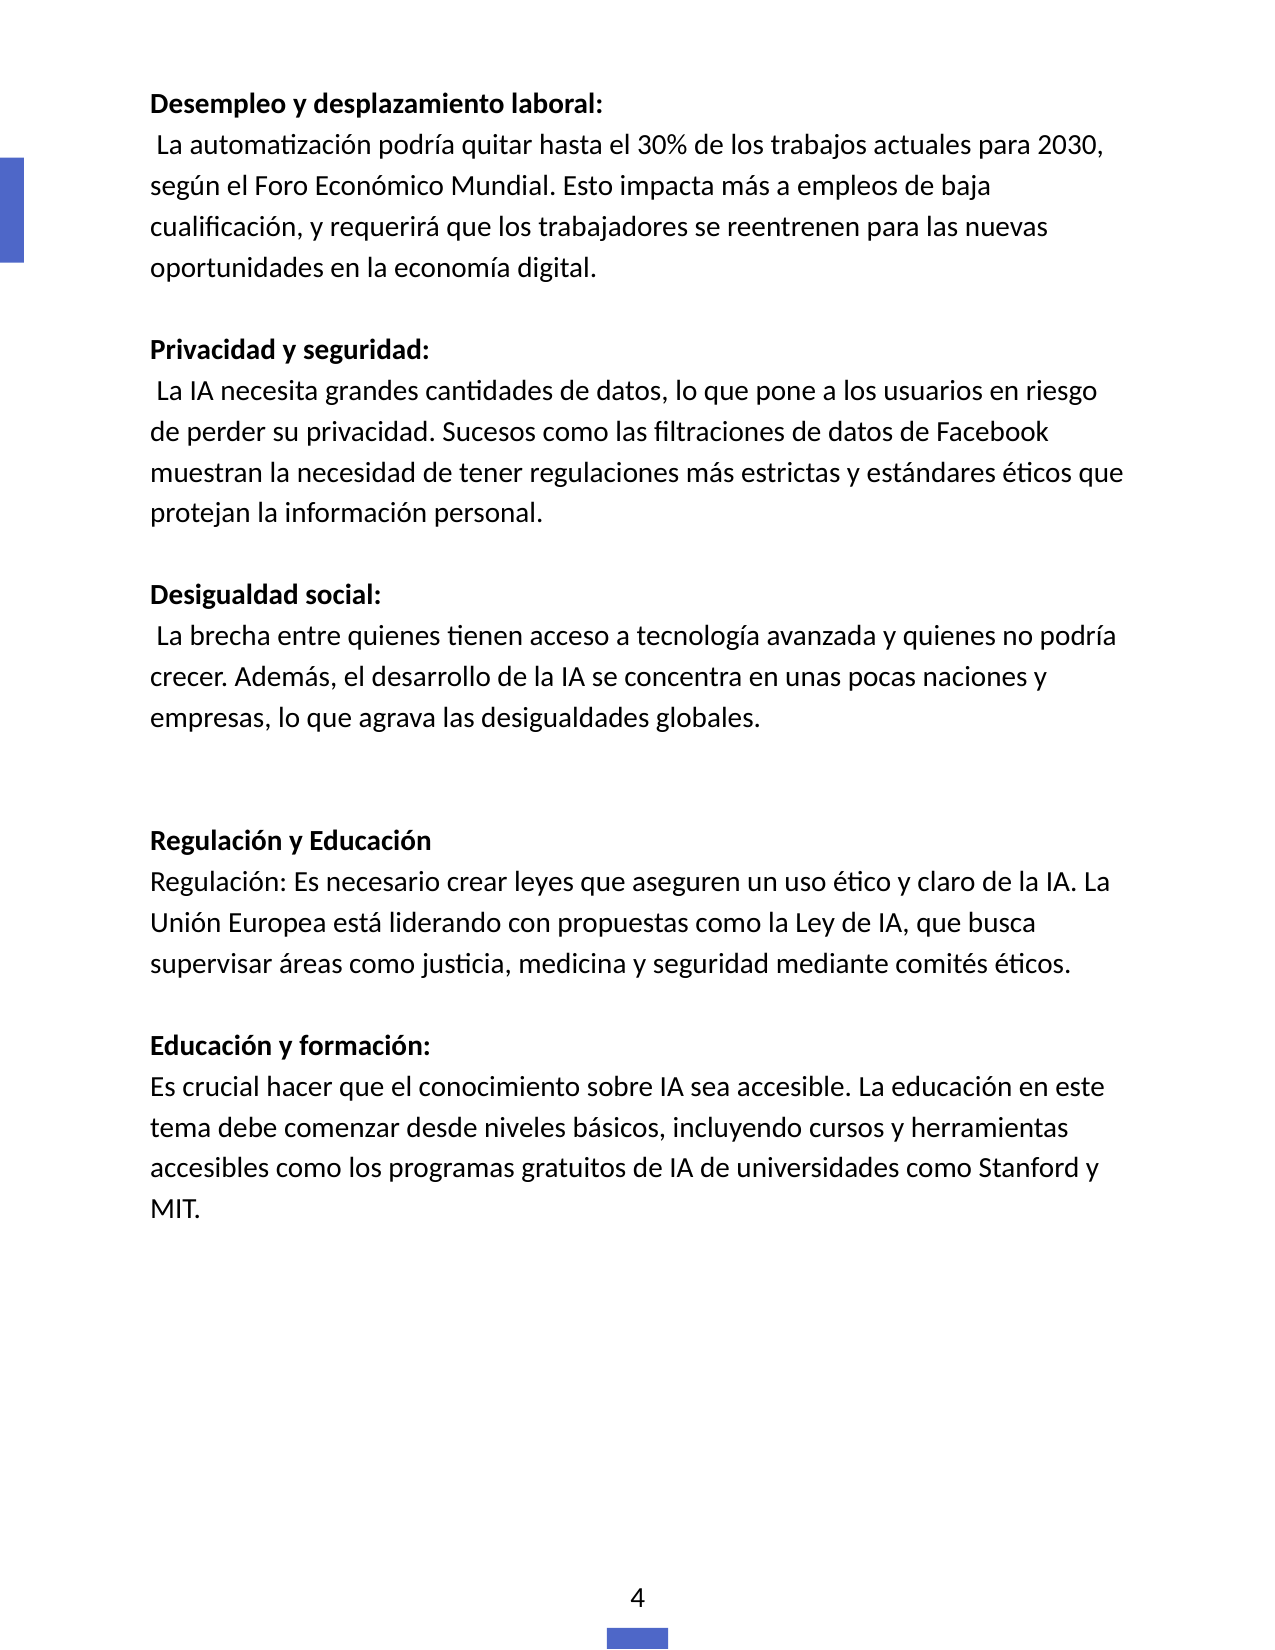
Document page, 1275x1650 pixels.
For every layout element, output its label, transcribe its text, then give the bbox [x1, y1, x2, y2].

text Educación y formación: [150, 1027, 1125, 1062]
text Privacidad y seguridad: [150, 331, 1125, 366]
text La automatización podría quitar hasta el 30% de los trabajos actuales para 2030, según el Foro Económico Mundial. Esto impacta más a empleos de baja cualificación, y requerirá que los trabajadores se reentrenen para las nuevas oportunidades en la economía digital. [150, 126, 1125, 284]
text Desigualdad social: [150, 576, 1125, 612]
text Desempleo y desplazamiento laboral: [150, 85, 1125, 121]
text Regulación: Es necesario crear leyes que aseguren un uso ético y claro de la IA. La Unión Europea está liderando con propuestas como la Ley de IA, que busca supervisar áreas como justicia, medicina y seguridad mediante comités éticos. [150, 863, 1125, 981]
text La IA necesita grandes cantidades de datos, lo que pone a los usuarios en riesgo de perder su privacidad. Sucesos como las filtraciones de datos de Facebook muestran la necesidad de tener regulaciones más estrictas y estándares éticos que protejan la información personal. [150, 372, 1125, 530]
text Regulación y Educación [150, 822, 1125, 858]
text La brecha entre quienes tienen acceso a tecnología avanzada y quienes no podría crecer. Además, el desarrollo de la IA se concentra en unas pocas naciones y empresas, lo que agrava las desigualdades globales. [150, 617, 1125, 735]
text Es crucial hacer que el conocimiento sobre IA sea accesible. La educación en este tema debe comenzar desde niveles básicos, incluyendo cursos y herramientas accesibles como los programas gratuitos de IA de universidades como Stanford y MIT. [150, 1068, 1125, 1226]
